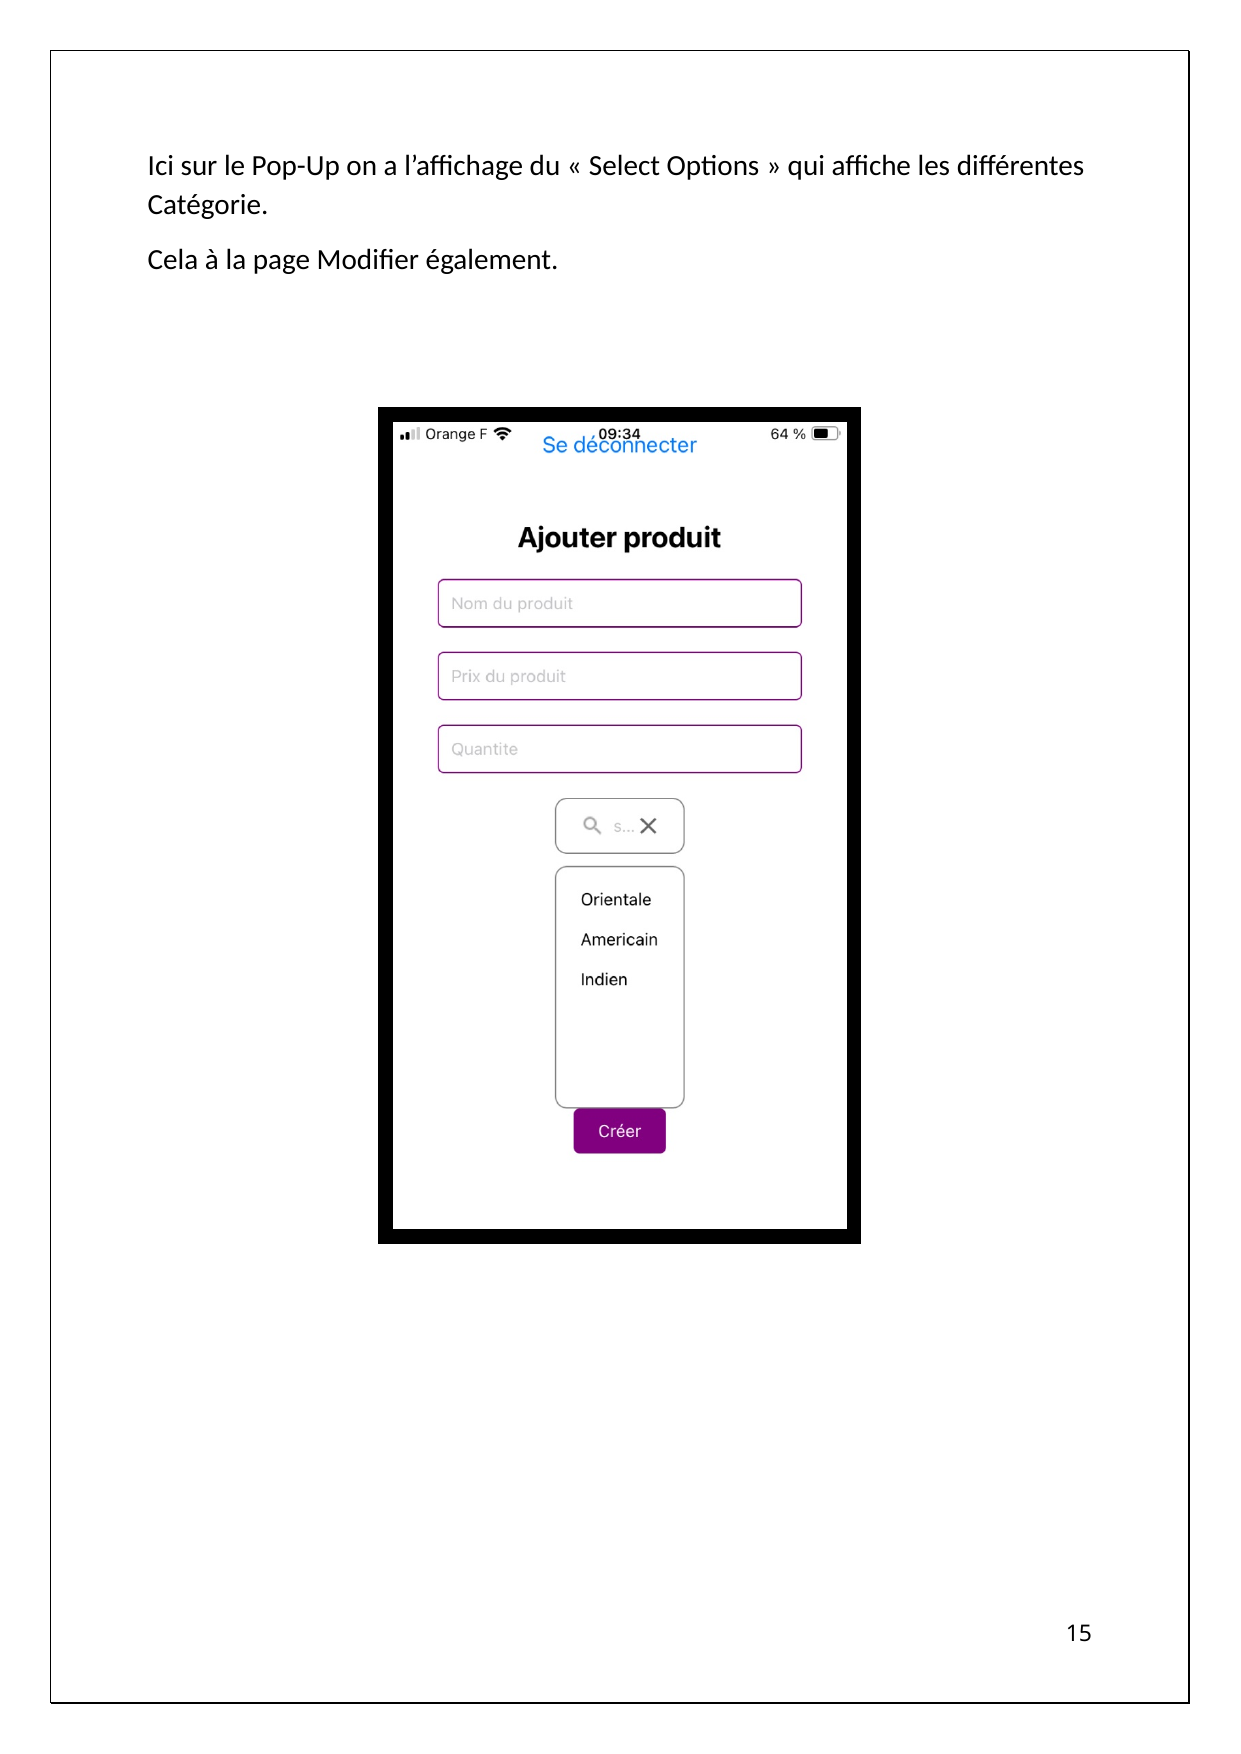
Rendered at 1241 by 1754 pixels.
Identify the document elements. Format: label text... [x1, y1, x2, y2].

text Cela à la page Modifier également. [147, 241, 1092, 277]
picture [393, 422, 847, 1229]
text Ici sur le Pop-Up on a l’affichage du « Select Options » qui affiche les différentes Catégorie. [147, 147, 1092, 222]
